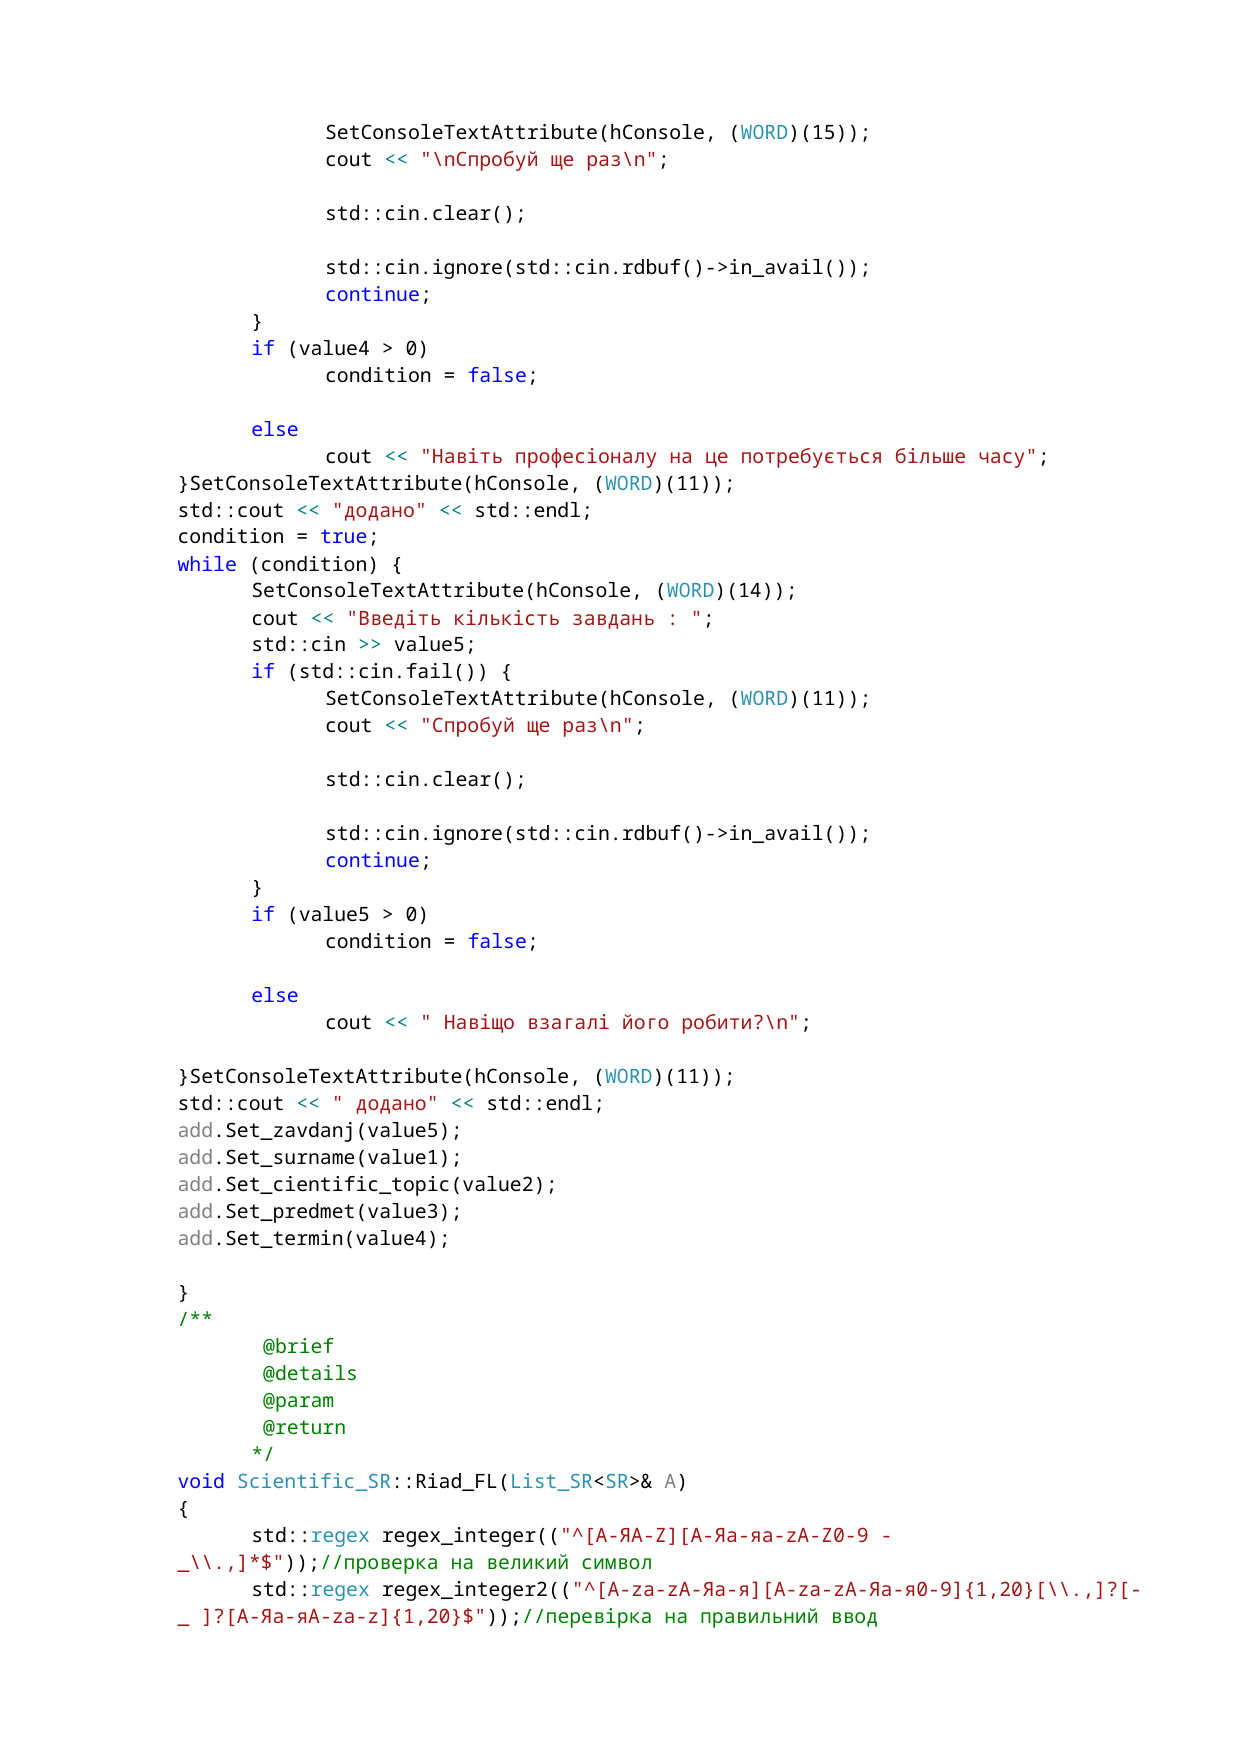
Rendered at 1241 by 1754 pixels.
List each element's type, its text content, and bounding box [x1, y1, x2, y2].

text } [177, 307, 1152, 334]
text { [177, 1494, 1152, 1521]
text continue; [177, 280, 1152, 307]
text condition = false; [177, 927, 1152, 954]
text if (value5 > 0) [177, 901, 1152, 927]
text cout << "Навiть професiоналу на це потребується бiльше часу"; [177, 442, 1152, 469]
text @param [177, 1386, 1152, 1413]
text } [177, 1278, 1152, 1305]
text cout << "\nСпробуй ще раз\n"; [177, 145, 1152, 172]
text @brief [177, 1332, 1152, 1359]
text continue; [177, 847, 1152, 873]
text cout << "Введiть кiлькiсть завдань : "; [177, 604, 1152, 631]
text std::regex regex_integer(("^[А-ЯA-Z][А-Яа-яa-zA-Z0-9 -_\\.,]*$"));//проверка на великий символ [177, 1521, 1152, 1575]
text SetConsoleTextAttribute(hConsole, (WORD)(11)); [177, 685, 1152, 712]
text }SetConsoleTextAttribute(hConsole, (WORD)(11)); [177, 469, 1152, 496]
text if (std::cin.fail()) { [177, 658, 1152, 685]
text else [177, 981, 1152, 1008]
text cout << "Спробуй ще раз\n"; [177, 712, 1152, 739]
text while (condition) { [177, 550, 1152, 577]
text std::cout << " додано" << std::endl; [177, 1089, 1152, 1116]
text std::cin.ignore(std::cin.rdbuf()->in_avail()); [177, 253, 1152, 280]
text cout << " Навiщо взагалi його робити?\n"; [177, 1008, 1152, 1035]
text std::cin.ignore(std::cin.rdbuf()->in_avail()); [177, 819, 1152, 847]
text */ [177, 1440, 1152, 1467]
text std::cin >> value5; [177, 631, 1152, 658]
text add.Set_cientific_topic(value2); [177, 1170, 1152, 1197]
text @details [177, 1359, 1152, 1386]
text std::cout << "додано" << std::endl; [177, 496, 1152, 523]
text std::cin.clear(); [177, 199, 1152, 226]
text } [177, 873, 1152, 901]
text std::regex regex_integer2(("^[A-za-zА-Яа-я][A-za-zА-Яа-я0-9]{1,20}[\\.,]?[-_ ]?[А-Яа-яA-za-z]{1,20}$"));//перевірка на правильний ввод [177, 1575, 1152, 1629]
text add.Set_termin(value4); [177, 1224, 1152, 1251]
text std::cin.clear(); [177, 766, 1152, 793]
text else [177, 415, 1152, 442]
text void Scientific_SR::Riad_FL(List_SR<SR>& A) [177, 1467, 1152, 1494]
text if (value4 > 0) [177, 334, 1152, 361]
text add.Set_zavdanj(value5); [177, 1116, 1152, 1143]
text }SetConsoleTextAttribute(hConsole, (WORD)(11)); [177, 1062, 1152, 1089]
text condition = false; [177, 361, 1152, 388]
text add.Set_surname(value1); [177, 1143, 1152, 1170]
text add.Set_predmet(value3); [177, 1197, 1152, 1224]
text /** [177, 1305, 1152, 1332]
text condition = true; [177, 523, 1152, 550]
text @return [177, 1413, 1152, 1440]
text SetConsoleTextAttribute(hConsole, (WORD)(14)); [177, 577, 1152, 604]
text SetConsoleTextAttribute(hConsole, (WORD)(15)); [177, 118, 1152, 145]
